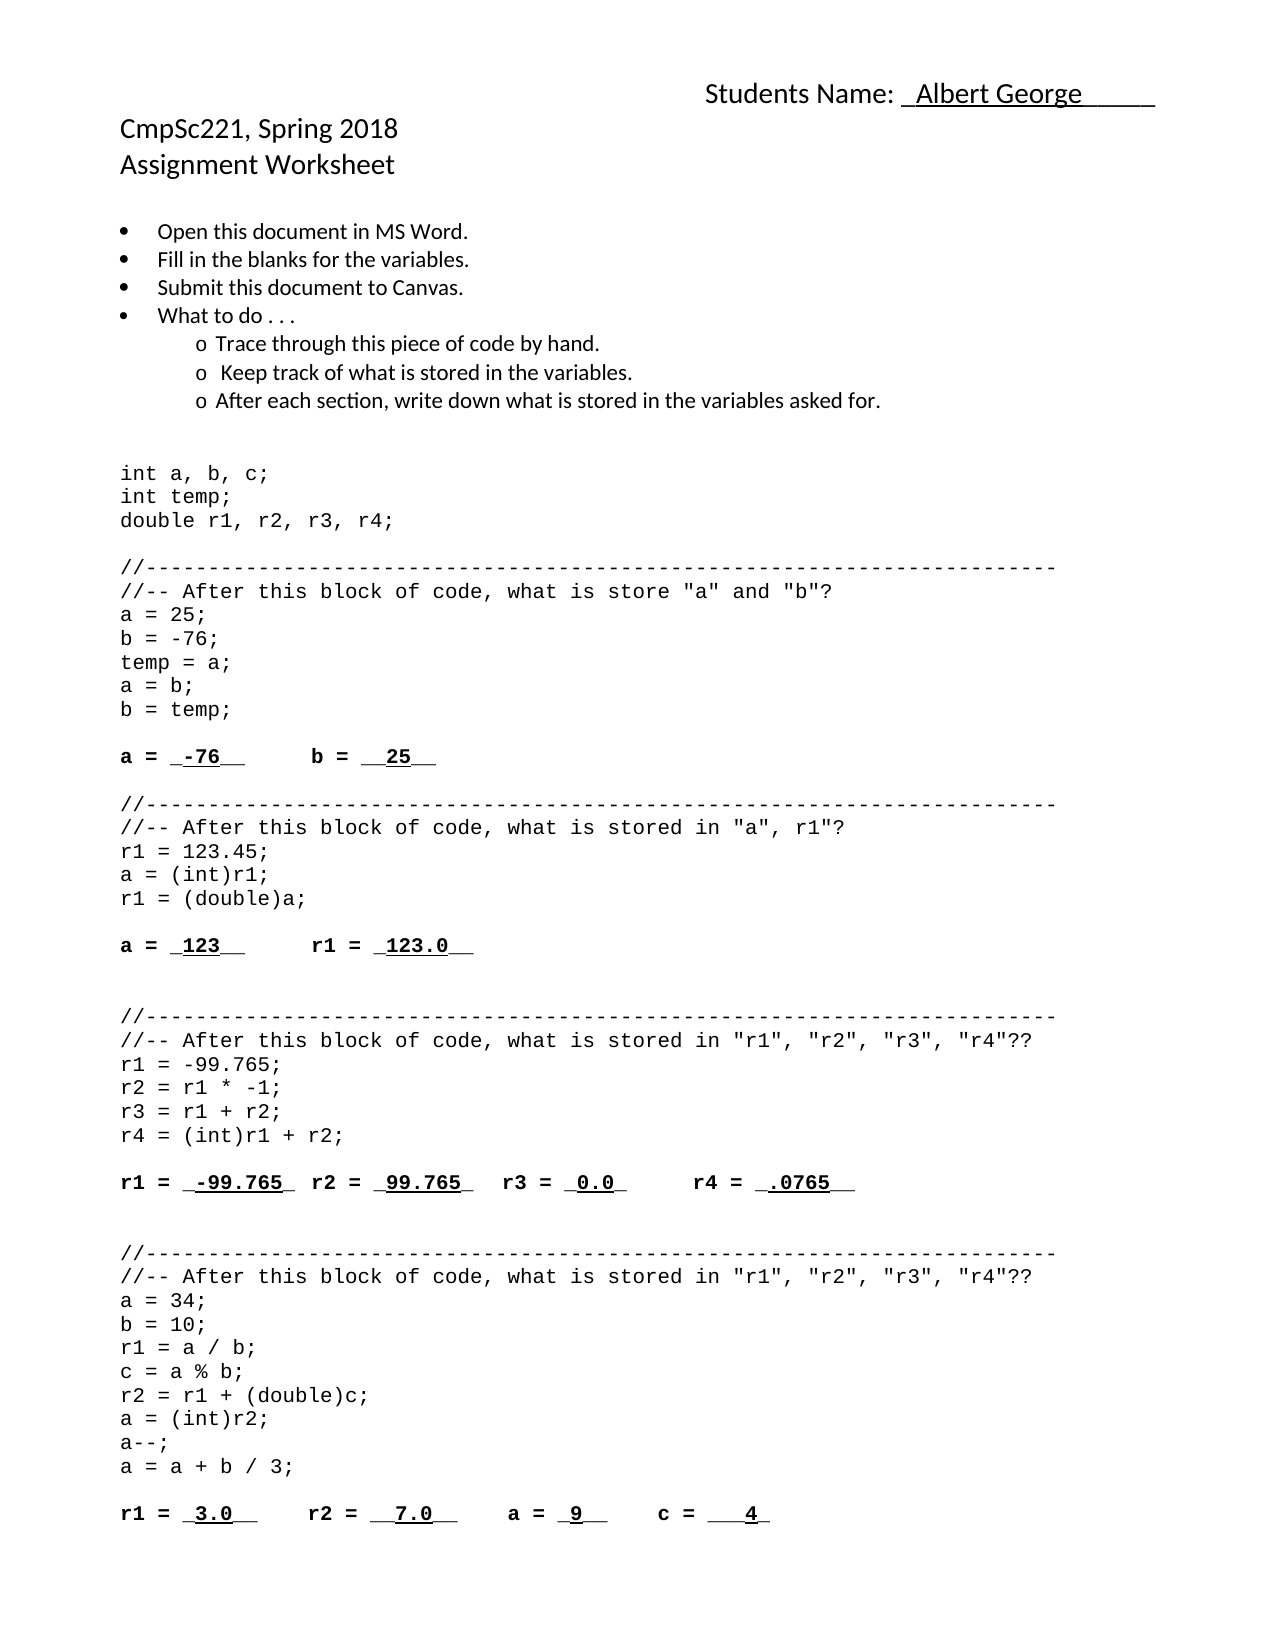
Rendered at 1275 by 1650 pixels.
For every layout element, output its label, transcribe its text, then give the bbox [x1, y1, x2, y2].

text //------------------------------------------------------------------------- //-- After this block of code, what is stored in "r1", "r2", "r3", "r4"?? r1 = -99.765; r2 = r1 * -1; r3 = r1 + r2; r4 = (int)r1 + r2; [120, 983, 1155, 1172]
text a = _-76__ b = __25__ [120, 746, 1155, 770]
list What to do . . . [120, 302, 1155, 329]
text int a, b, c; int temp; double r1, r2, r3, r4; //------------------------------------------------------------------------- //-- After this block of code, what is store "a" and "b"? a = 25; b = -76; temp = a; a = b; b = temp; [120, 462, 1155, 723]
list Trace through this piece of code by hand. [195, 329, 1155, 358]
text a = _123__ r1 = _123.0__ [120, 935, 1155, 959]
text r1 = _-99.765_ r2 = _99.765_ r3 = _0.0_ r4 = _.0765__ [120, 1172, 1155, 1196]
list Open this document in MS Word. [120, 217, 1155, 246]
text //------------------------------------------------------------------------- //-- After this block of code, what is stored in "r1", "r2", "r3", "r4"?? a = 34; b = 10; r1 = a / b; c = a % b; r2 = r1 + (double)c; a = (int)r2; a--; a = a + b / 3; [120, 1219, 1155, 1503]
list Keep track of what is stored in the variables. [195, 358, 1155, 387]
text r1 = _3.0__ r2 = __7.0__ a = _9__ c = ___4_ [120, 1503, 1155, 1527]
list After each section, write down what is stored in the variables asked for. [195, 387, 1155, 415]
list Submit this document to Canvas. [120, 273, 1155, 302]
text //------------------------------------------------------------------------- //-- After this block of code, what is stored in "a", r1"? r1 = 123.45; a = (int)r1; r1 = (double)a; [120, 793, 1155, 935]
list Fill in the blanks for the variables. [120, 246, 1155, 273]
